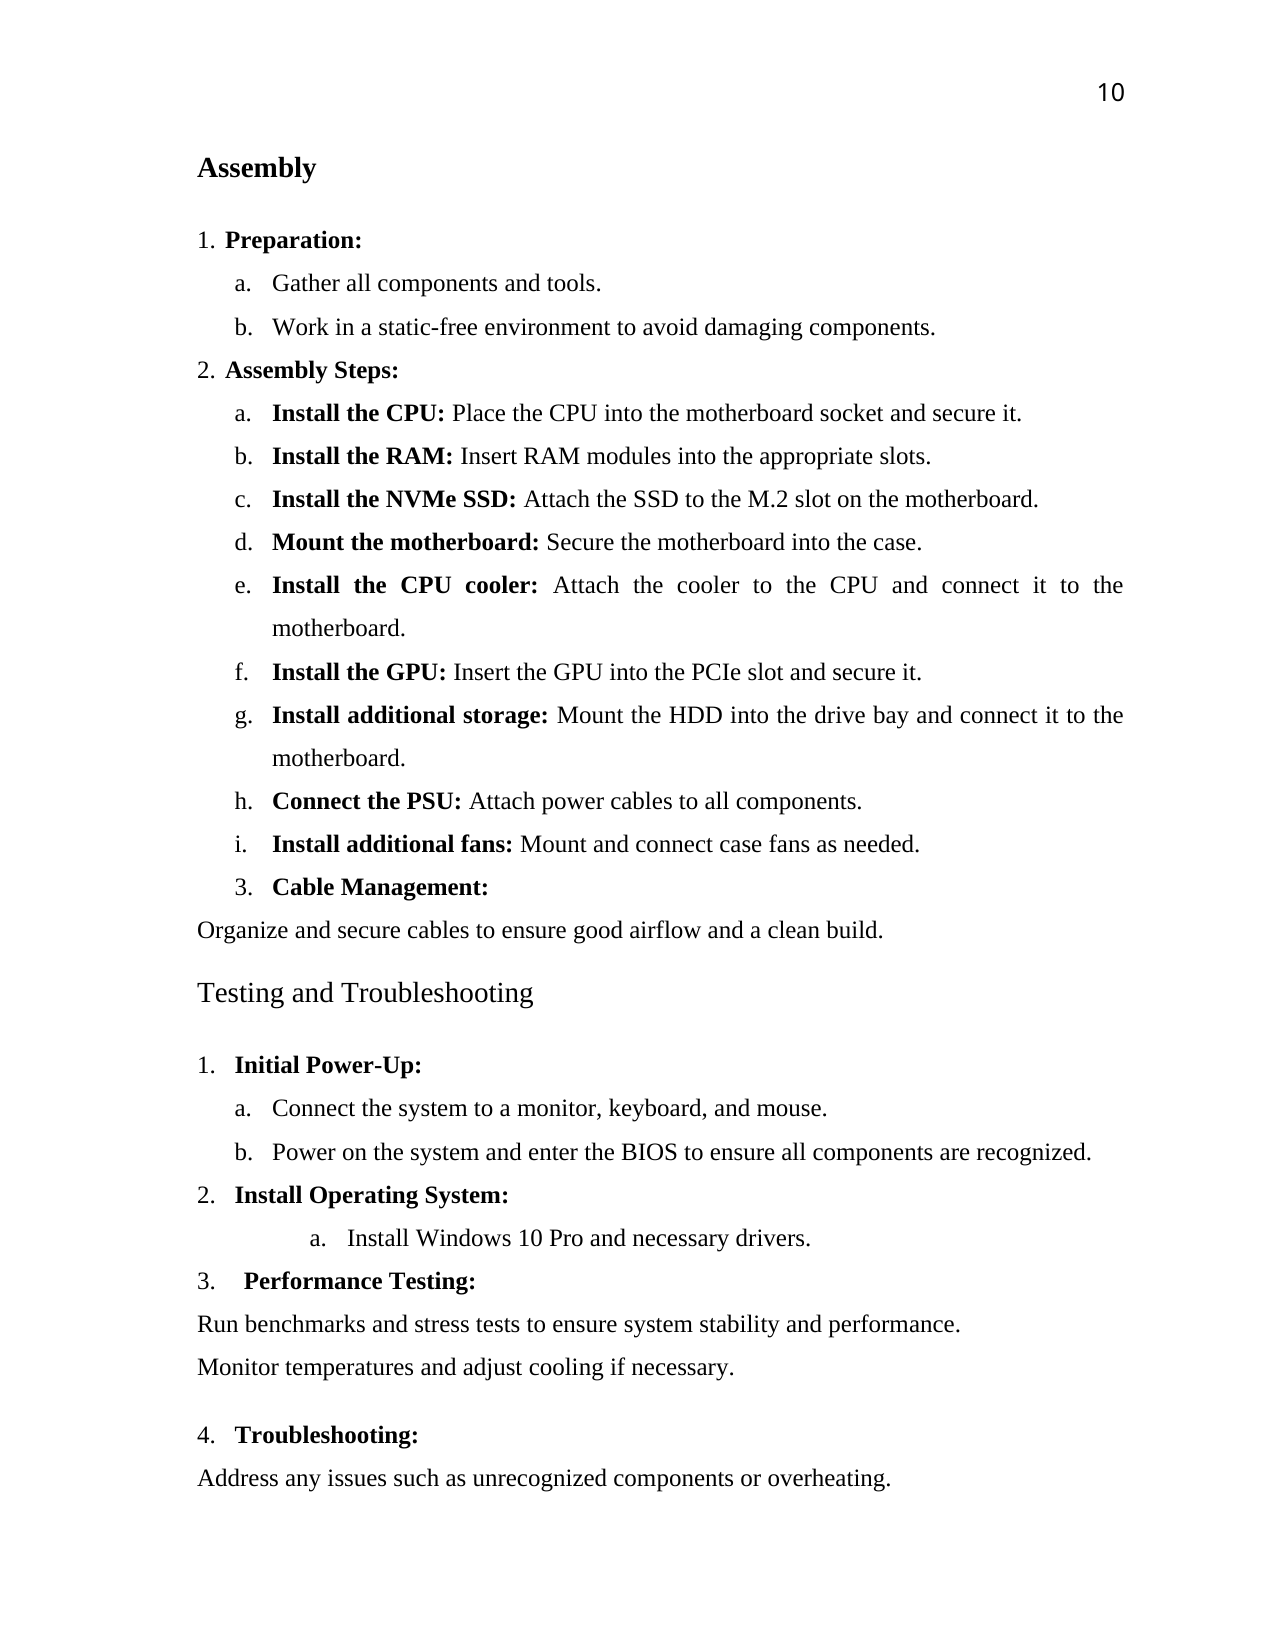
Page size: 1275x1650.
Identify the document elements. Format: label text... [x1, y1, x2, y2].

text Monitor temperatures and adjust cooling if necessary. [197, 1352, 1125, 1381]
list Power on the system and enter the BIOS to ensure all components are recognized. [234, 1137, 1125, 1165]
list Work in a static-free environment to avoid damaging components. [234, 312, 1125, 340]
list Install additional storage: Mount the HDD into the drive bay and connect it to the motherboard. [234, 700, 1125, 772]
list Install the RAM: Insert RAM modules into the appropriate slots. [234, 441, 1125, 470]
list Install the CPU cooler: Attach the cooler to the CPU and connect it to the motherboard. [234, 570, 1125, 642]
list Install Windows 10 Pro and necessary drivers. [309, 1223, 1125, 1252]
list Install the GPU: Insert the GPU into the PCIe slot and secure it. [234, 657, 1125, 685]
list Install the CPU: Place the CPU into the motherboard socket and secure it. [234, 398, 1125, 427]
text Organize and secure cables to ensure good airflow and a clean build. [197, 915, 1125, 944]
subtitle Assembly [197, 150, 1125, 183]
list Mount the motherboard: Secure the motherboard into the case. [234, 527, 1125, 556]
list Gather all components and tools. [234, 268, 1125, 297]
list Connect the PSU: Attach power cables to all components. [234, 786, 1125, 815]
list Performance Testing: [197, 1266, 1125, 1295]
list Assembly Steps: [197, 355, 1125, 383]
list Initial Power-Up: [197, 1050, 1125, 1079]
list Install additional fans: Mount and connect case fans as needed. [234, 829, 1125, 858]
list Install Operating System: [197, 1180, 1125, 1208]
text Address any issues such as unrecognized components or overheating. [197, 1463, 1125, 1492]
text Run benchmarks and stress tests to ensure system stability and performance. [197, 1309, 1125, 1338]
list Cable Management: [234, 872, 1125, 901]
list Install the NVMe SSD: Attach the SSD to the M.2 slot on the motherboard. [234, 484, 1125, 513]
list Preparation: [197, 225, 1125, 254]
subtitle Testing and Troubleshooting [197, 975, 1125, 1009]
list Connect the system to a monitor, keyboard, and mouse. [234, 1093, 1125, 1122]
list Troubleshooting: [197, 1420, 1125, 1449]
